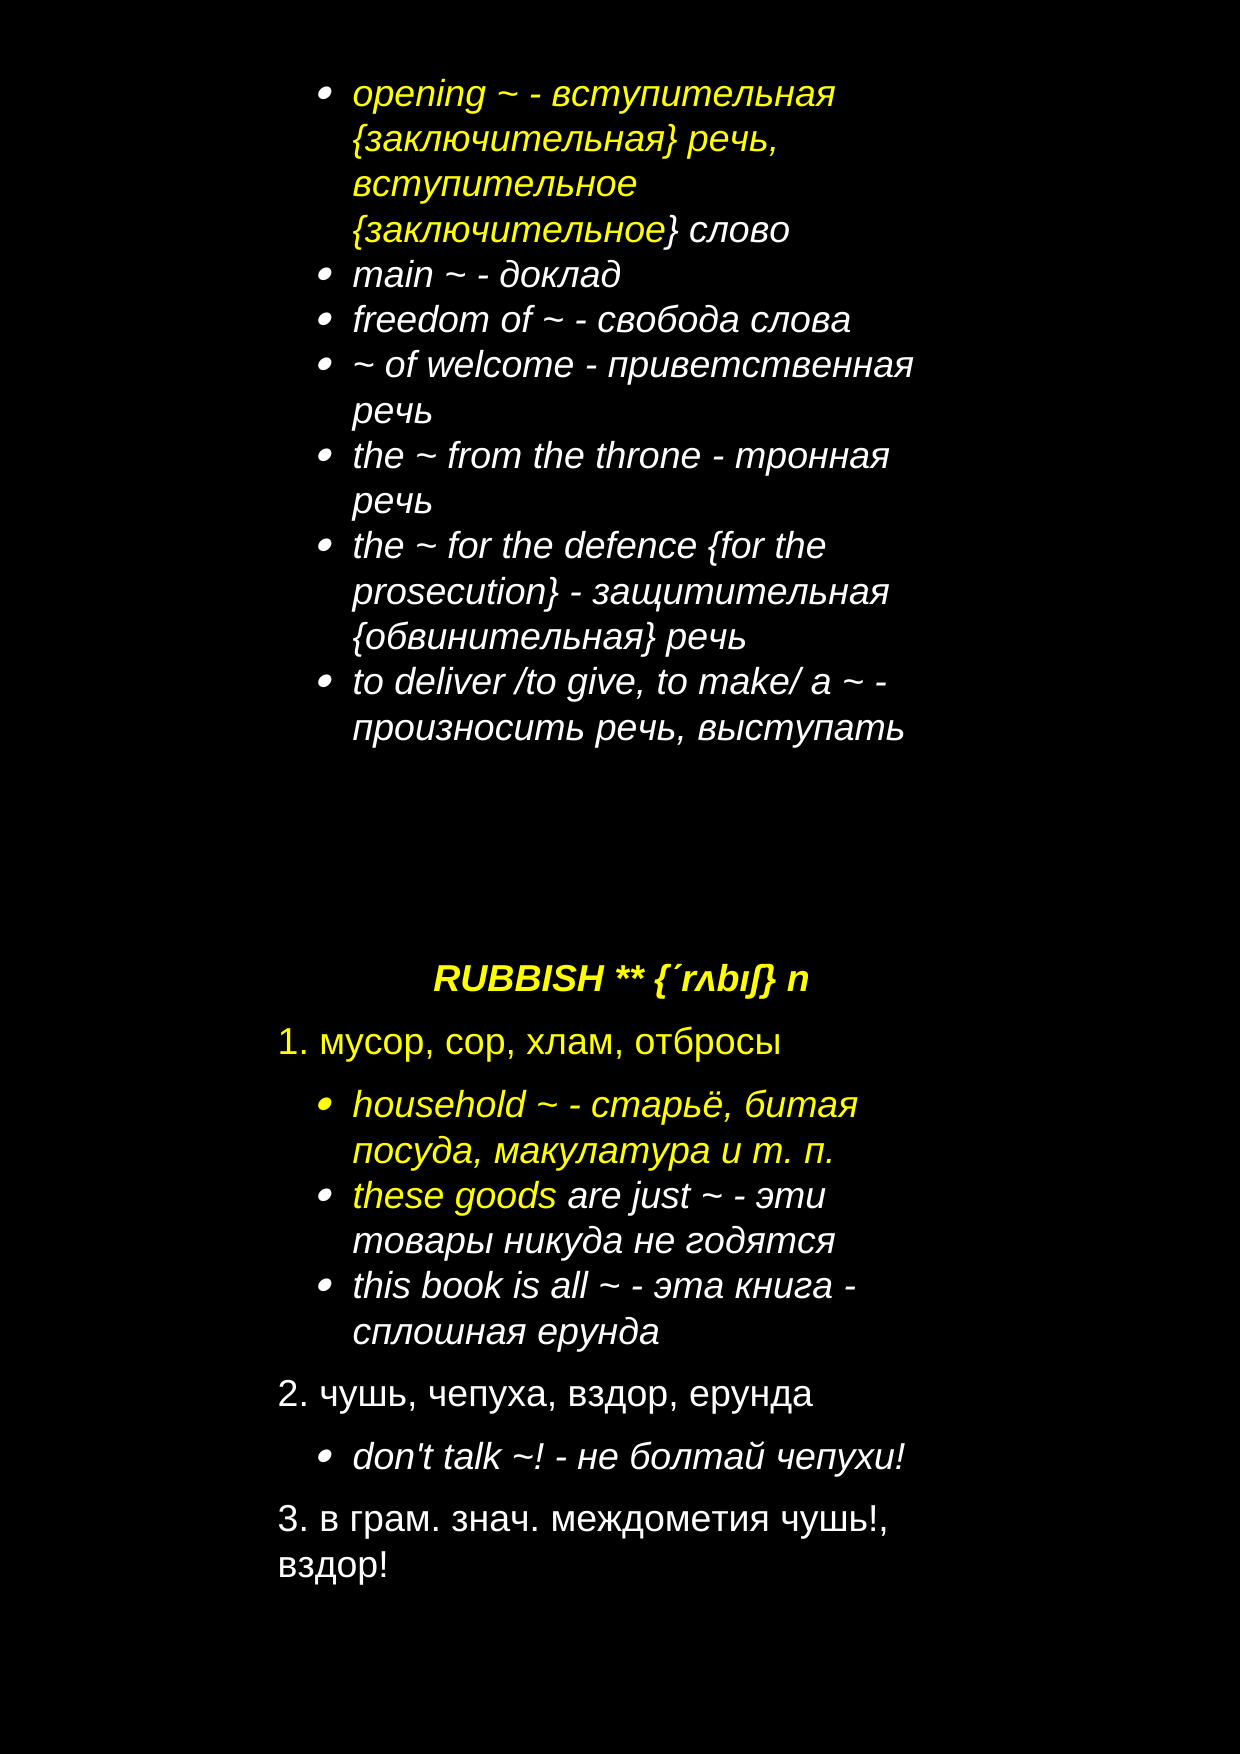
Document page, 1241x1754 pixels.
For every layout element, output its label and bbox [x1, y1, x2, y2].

table_header [270, 62, 976, 1681]
